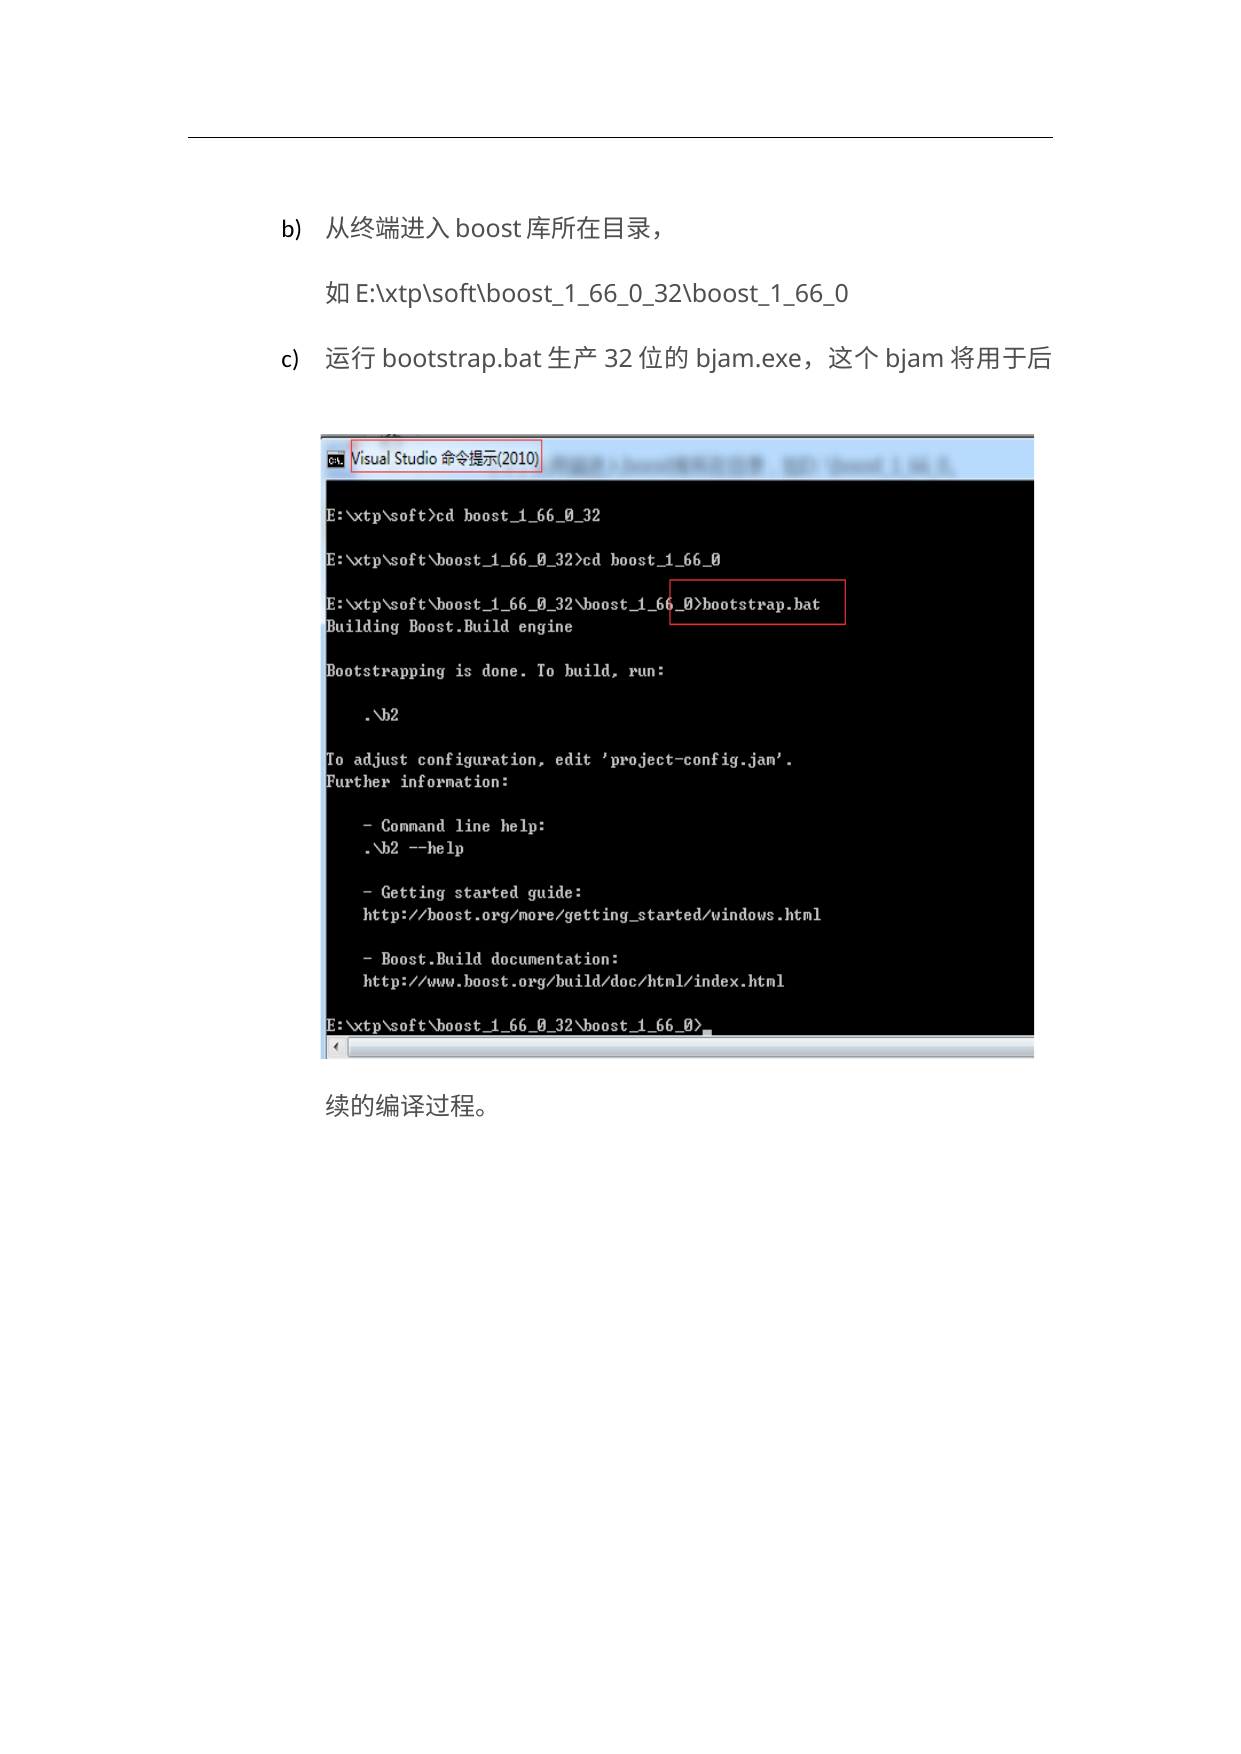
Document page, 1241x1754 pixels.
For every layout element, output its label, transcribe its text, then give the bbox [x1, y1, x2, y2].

picture [320, 434, 1035, 1059]
list 从终端进入boost库所在目录， [281, 194, 1053, 259]
list 如E:\xtp\soft\boost_1_66_0_32\boost_1_66_0 [325, 259, 1053, 324]
